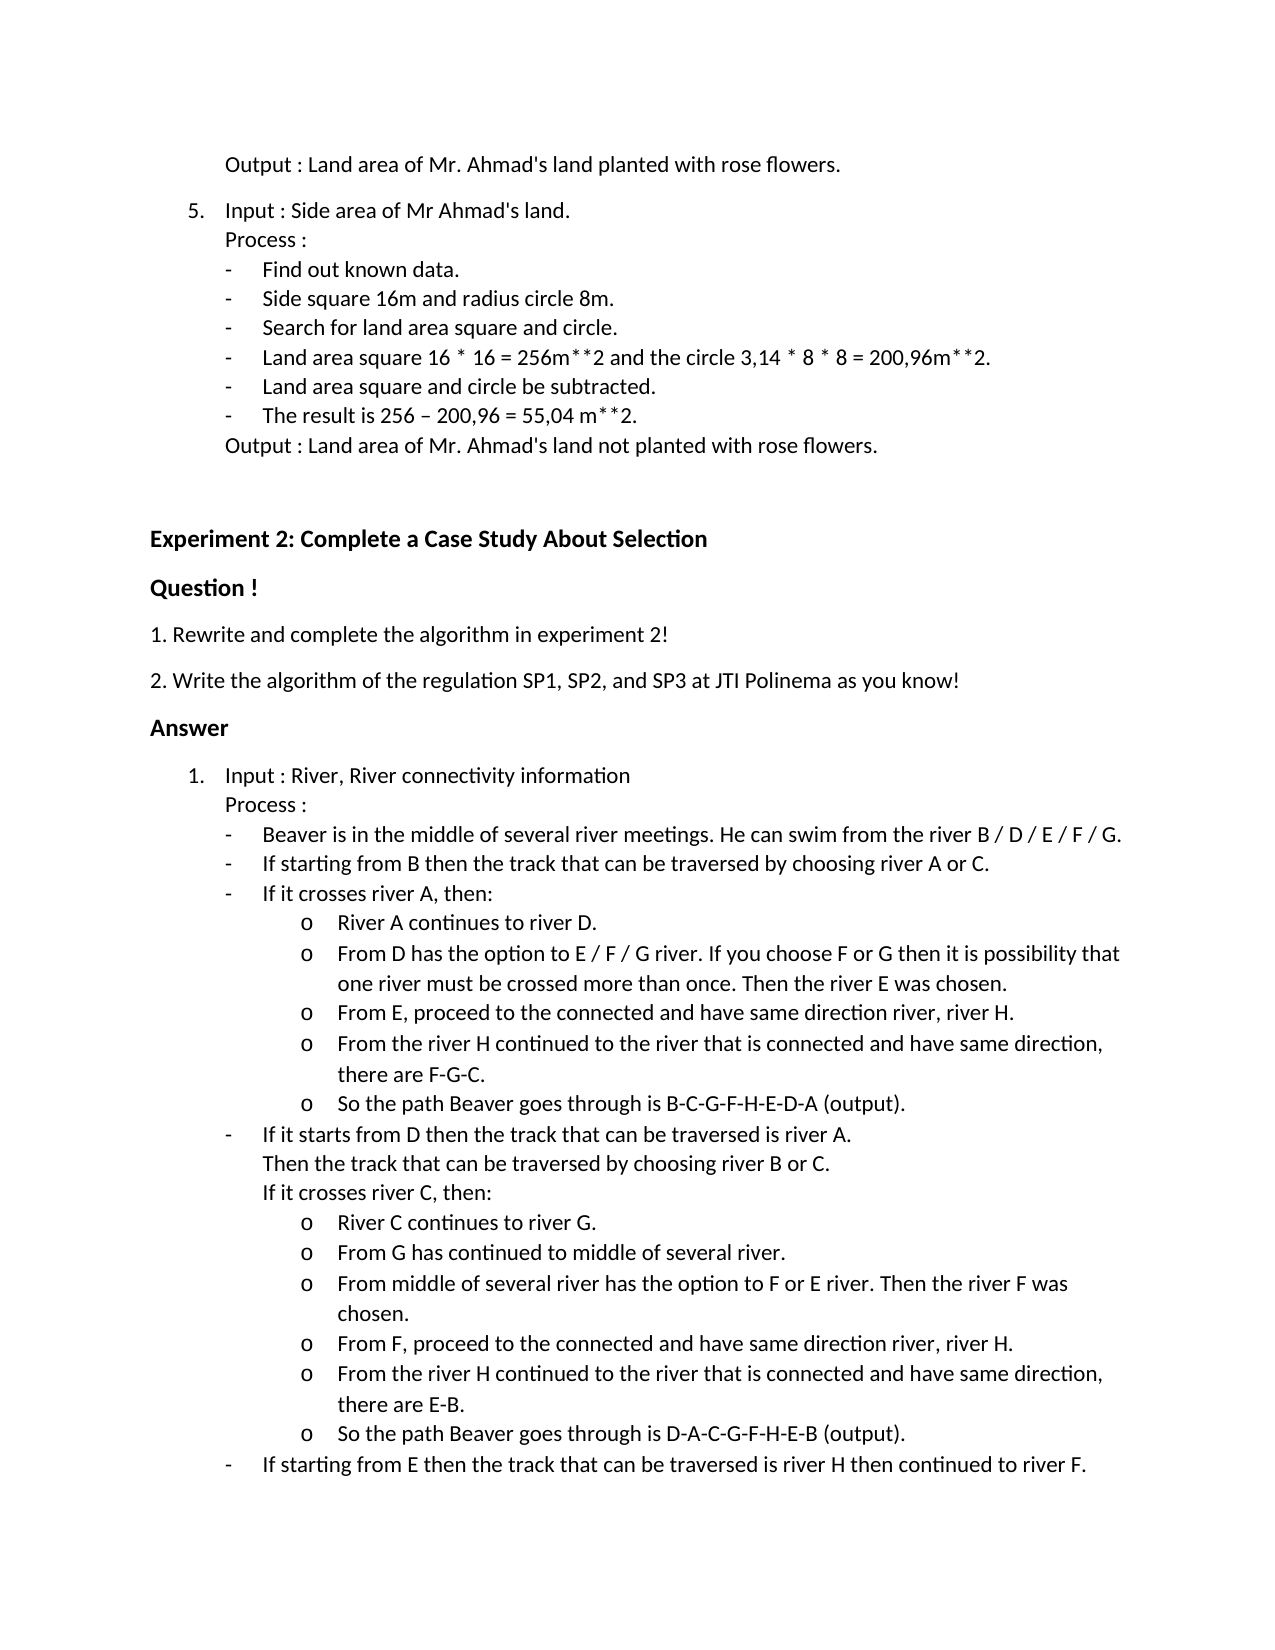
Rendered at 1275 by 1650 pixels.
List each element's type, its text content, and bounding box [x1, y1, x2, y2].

list If starting from E then the track that can be traversed is river H then continued to river F. [225, 1450, 1125, 1478]
list From middle of several river has the option to F or E river. Then the river F was chosen. [300, 1269, 1125, 1328]
list The result is 256 – 200,96 = 55,04 m**2. [225, 402, 1125, 430]
list From G has continued to middle of several river. [300, 1238, 1125, 1268]
text Question ! [150, 572, 1125, 602]
list Output : Land area of Mr. Ahmad's land not planted with rose flowers. [225, 431, 1125, 459]
list From the river H continued to the river that is connected and have same direction, there are F-G-C. [300, 1029, 1125, 1088]
list From D has the option to E / F / G river. If you choose F or G then it is possibility that one river must be crossed more than once. Then the river E was chosen. [300, 939, 1125, 997]
list If it starts from D then the track that can be traversed is river A. [225, 1120, 1125, 1148]
list Input : River, River connectivity information [187, 761, 1125, 789]
list If starting from B then the track that can be traversed by choosing river A or C. [225, 849, 1125, 877]
list If it crosses river C, then: [262, 1178, 1125, 1206]
list Find out known data. [225, 255, 1125, 283]
list If it crosses river A, then: [225, 879, 1125, 907]
list Beaver is in the middle of several river meetings. He can swim from the river B / D / E / F / G. [225, 820, 1125, 848]
list Then the track that can be traversed by choosing river B or C. [262, 1149, 1125, 1177]
list From the river H continued to the river that is connected and have same direction, there are E-B. [300, 1359, 1125, 1418]
list River A continues to river D. [300, 908, 1125, 937]
list So the path Beaver goes through is B-C-G-F-H-E-D-A (output). [300, 1089, 1125, 1118]
list Process : [225, 791, 1125, 818]
list River C continues to river G. [300, 1208, 1125, 1237]
text 2. Write the algorithm of the regulation SP1, SP2, and SP3 at JTI Polinema as you know! [150, 666, 1125, 694]
text Experiment 2: Complete a Case Study About Selection [150, 523, 1125, 554]
text Output : Land area of Mr. Ahmad's land planted with rose flowers. [225, 150, 1125, 178]
list Land area square and circle be subtracted. [225, 372, 1125, 400]
list Input : Side area of Mr Ahmad's land. [187, 196, 1125, 224]
list Side square 16m and radius circle 8m. [225, 284, 1125, 312]
list From E, proceed to the connected and have same direction river, river H. [300, 998, 1125, 1028]
list From F, proceed to the connected and have same direction river, river H. [300, 1329, 1125, 1358]
text Answer [150, 712, 1125, 743]
text 1. Rewrite and complete the algorithm in experiment 2! [150, 620, 1125, 648]
list Land area square 16 * 16 = 256m**2 and the circle 3,14 * 8 * 8 = 200,96m**2. [225, 343, 1125, 371]
list Process : [225, 225, 1125, 253]
list Search for land area square and circle. [225, 313, 1125, 342]
list So the path Beaver goes through is D-A-C-G-F-H-E-B (output). [300, 1419, 1125, 1449]
